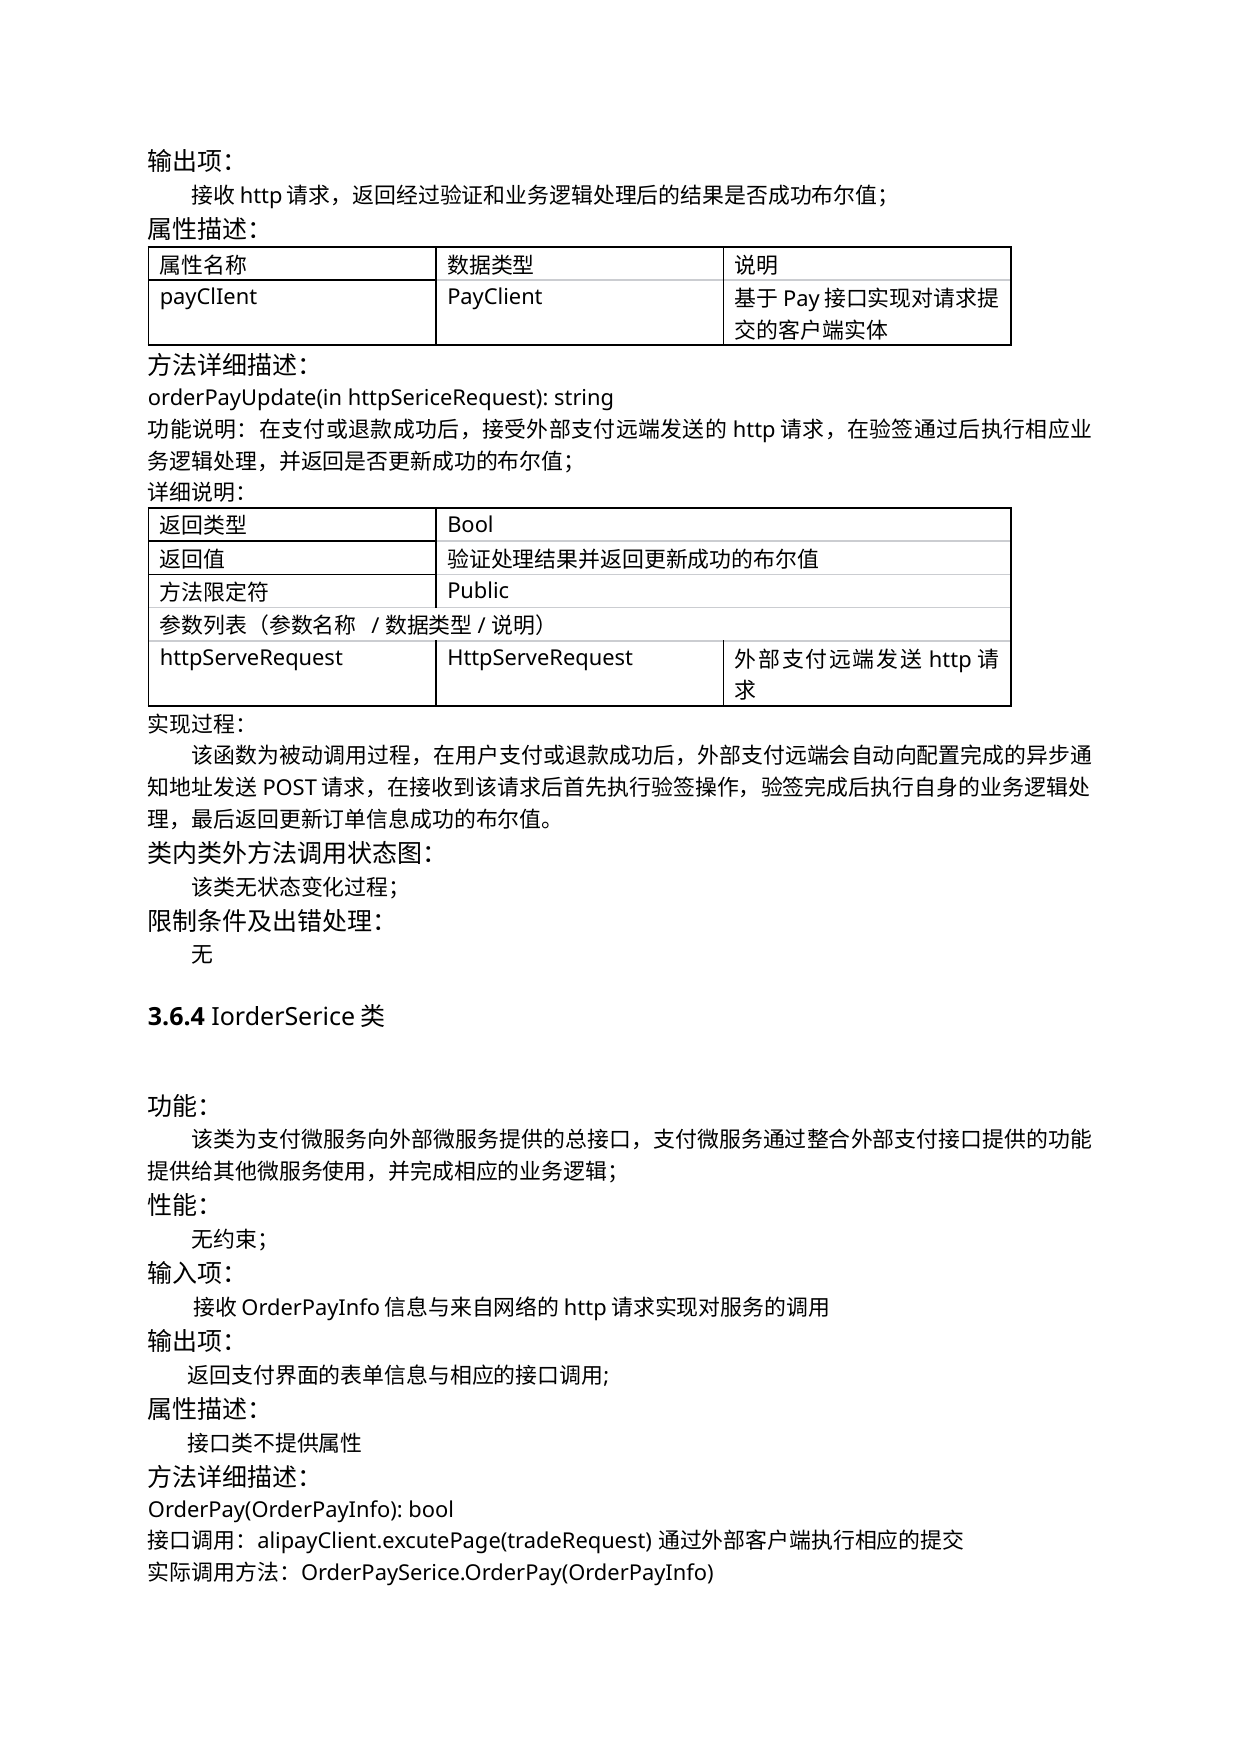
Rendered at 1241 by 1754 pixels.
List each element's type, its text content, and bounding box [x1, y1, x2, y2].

text 返回支付界面的表单信息与相应的接口调用; [148, 1358, 1093, 1389]
table_cell PayClient [437, 281, 723, 344]
text 该函数为被动调用过程，在用户支付或退款成功后，外部支付远端会自动向配置完成的异步通知地址发送POST请求，在接收到该请求后首先执行验签操作，验签完成后执行自身的业务逻辑处理，最后返回更新订单信息成功的布尔值。 [148, 738, 1093, 833]
text 方法详细描述： [148, 346, 1093, 382]
text 类内类外方法调用状态图： [148, 833, 1093, 869]
text orderPayUpdate(in httpSericeRequest): string [148, 382, 1093, 412]
text 功能： [148, 1086, 1093, 1122]
text 接收OrderPayInfo信息与来自网络的http请求实现对服务的调用 [148, 1290, 1093, 1322]
table_cell 基于Pay接口实现对请求提交的客户端实体 [724, 281, 1010, 344]
table_cell httpServeRequest [149, 642, 435, 705]
table_header Bool [437, 509, 1010, 540]
text 接收http请求，返回经过验证和业务逻辑处理后的结果是否成功布尔值； [148, 178, 1093, 210]
text 属性描述： [148, 1389, 1093, 1426]
text 接口类不提供属性 [148, 1426, 1093, 1457]
text 功能说明：在支付或退款成功后，接受外部支付远端发送的http请求，在验签通过后执行相应业务逻辑处理，并返回是否更新成功的布尔值； [148, 412, 1093, 475]
text 该类为支付微服务向外部微服务提供的总接口，支付微服务通过整合外部支付接口提供的功能提供给其他微服务使用，并完成相应的业务逻辑； [148, 1122, 1093, 1186]
table_cell HttpServeRequest [437, 642, 723, 705]
text 实现过程： [148, 707, 1093, 738]
text 限制条件及出错处理： [148, 901, 1093, 937]
table_header 属性名称 [149, 248, 435, 279]
text OrderPay(OrderPayInfo): bool [148, 1494, 1093, 1523]
text 输出项： [148, 142, 1093, 178]
text 无 [148, 937, 1093, 969]
table_cell payClIent [149, 281, 435, 344]
table_cell 外部支付远端发送http请求 [724, 642, 1010, 705]
text 属性描述： [148, 210, 1093, 246]
table_cell 验证处理结果并返回更新成功的布尔值 [437, 542, 1010, 573]
table_header 说明 [724, 248, 1010, 279]
text 实际调用方法：OrderPaySerice.OrderPay(OrderPayInfo) [148, 1555, 1093, 1587]
table_header 数据类型 [437, 248, 723, 279]
text 详细说明： [148, 475, 1093, 507]
table_cell Public [437, 575, 1010, 607]
table_header 返回类型 [149, 509, 435, 540]
table_cell 参数列表（参数名称 / 数据类型 / 说明） [149, 608, 1010, 640]
subtitle 3.6.4 IorderSerice类 [148, 996, 1093, 1032]
text 输入项： [148, 1253, 1093, 1290]
text 输出项： [148, 1322, 1093, 1358]
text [148, 1523, 1093, 1555]
table_cell 方法限定符 [149, 575, 435, 607]
table_cell 返回值 [149, 542, 435, 573]
text 性能： [148, 1186, 1093, 1222]
text 方法详细描述： [148, 1457, 1093, 1494]
text 该类无状态变化过程； [148, 869, 1093, 901]
text 无约束； [148, 1222, 1093, 1253]
